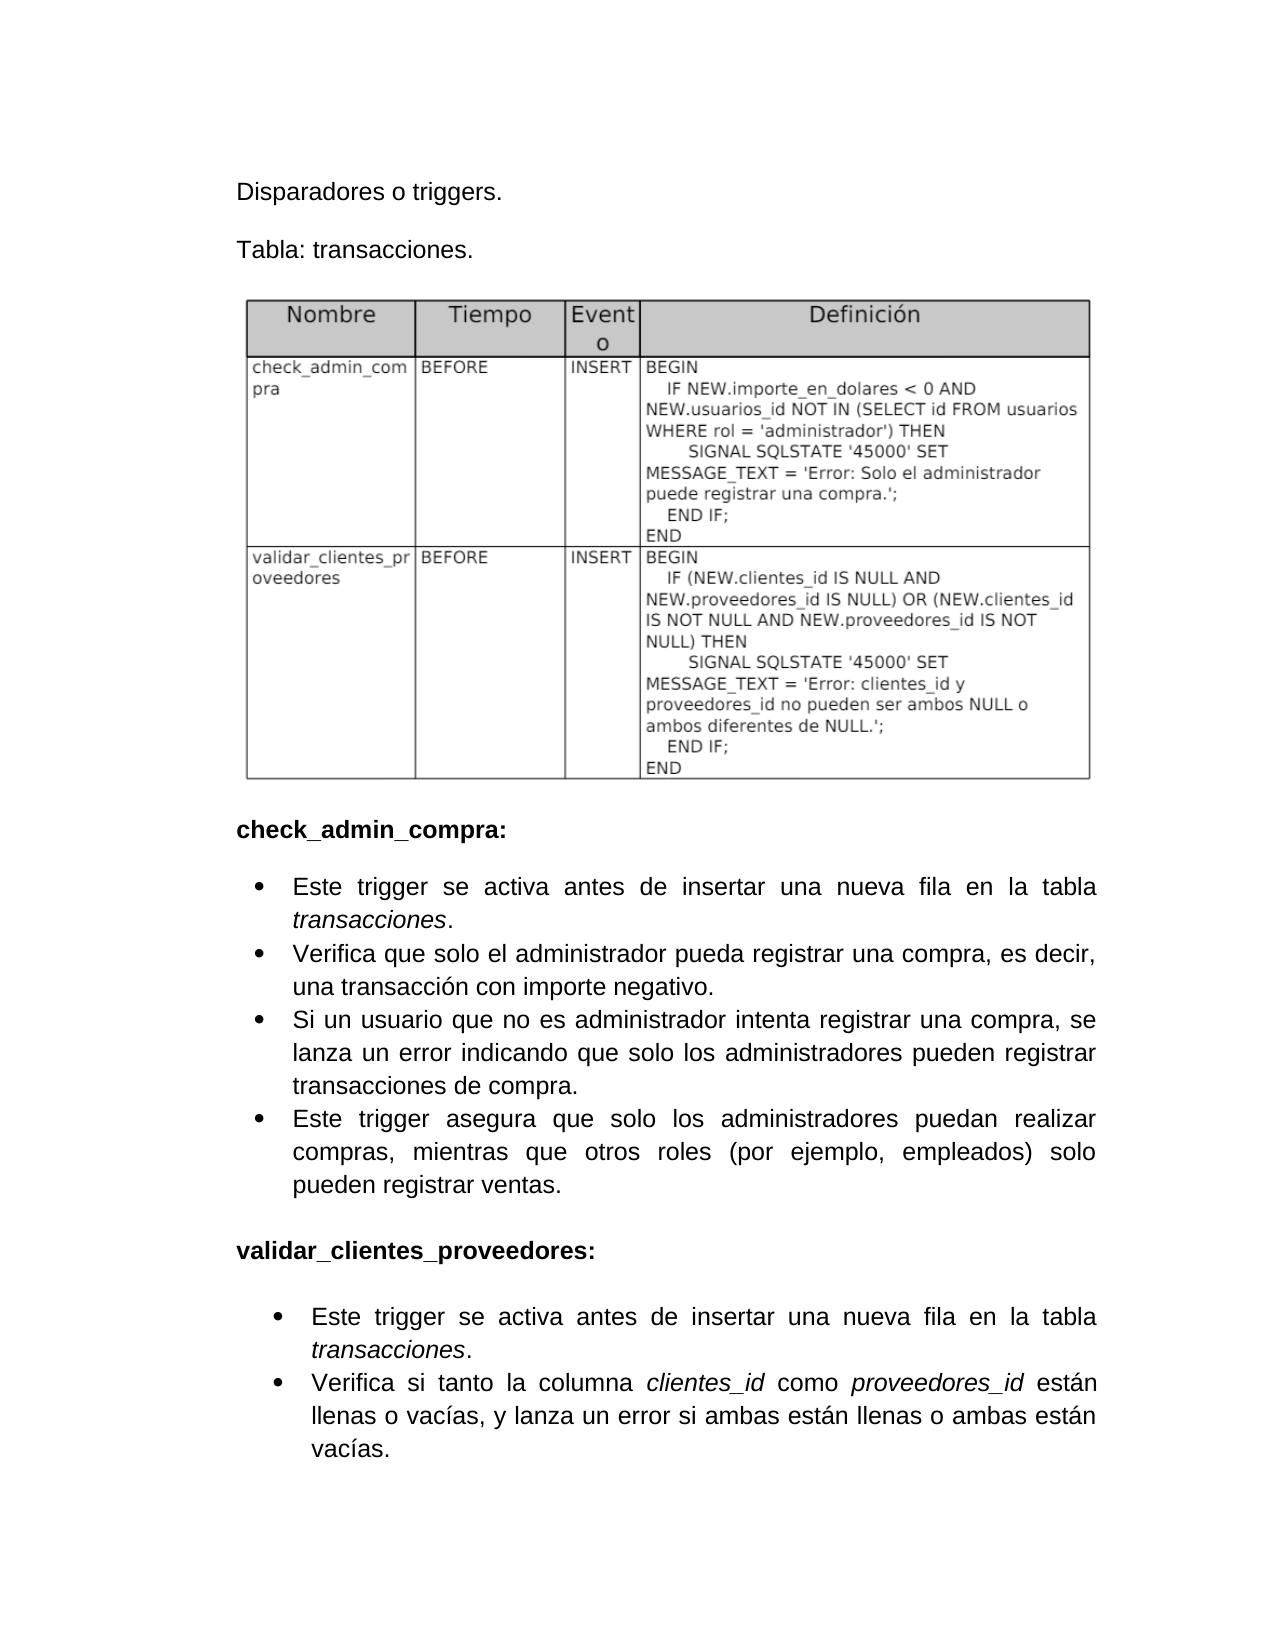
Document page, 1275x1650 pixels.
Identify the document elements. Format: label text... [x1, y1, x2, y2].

list Este trigger se activa antes de insertar una nueva fila en la tabla transacciones. [274, 1302, 1098, 1364]
picture [236, 292, 1098, 787]
list Este trigger se activa antes de insertar una nueva fila en la tabla transacciones. [255, 872, 1098, 934]
text validar_clientes_proveedores: [236, 1236, 1098, 1265]
list Este trigger asegura que solo los administradores puedan realizar compras, mientras que otros roles (por ejemplo, empleados) solo pueden registrar ventas. [255, 1104, 1098, 1199]
list Verifica si tanto la columna clientes_id como proveedores_id están llenas o vacías, y lanza un error si ambas están llenas o ambas están vacías. [274, 1368, 1098, 1463]
text Tabla: transacciones. [236, 235, 1098, 263]
text Disparadores o triggers. [236, 177, 1098, 206]
list Si un usuario que no es administrador intenta registrar una compra, se lanza un error indicando que solo los administradores pueden registrar transacciones de compra. [255, 1005, 1098, 1099]
text check_admin_compra: [236, 815, 1098, 844]
list Verifica que solo el administrador pueda registrar una compra, es decir, una transacción con importe negativo. [255, 938, 1098, 1000]
